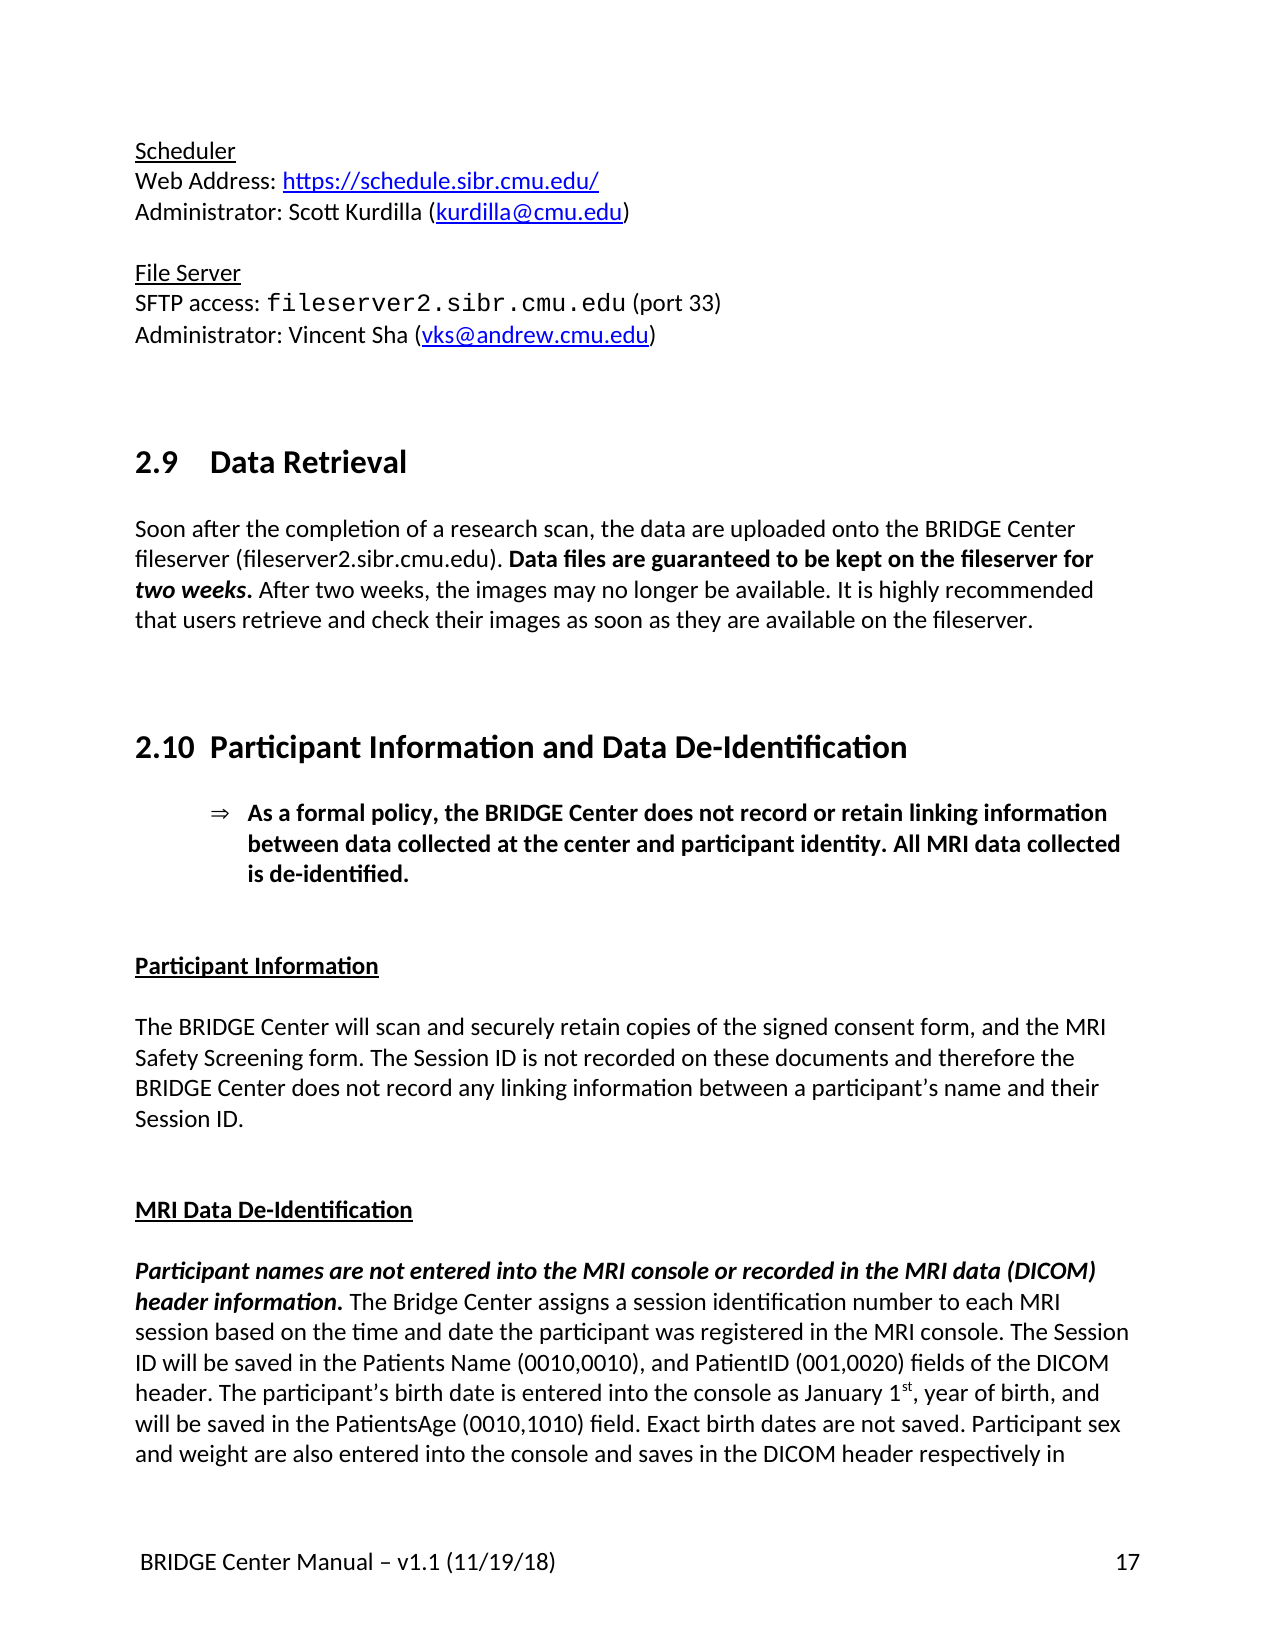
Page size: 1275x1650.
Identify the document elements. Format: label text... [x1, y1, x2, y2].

text The BRIDGE Center will scan and securely retain copies of the signed consent form, and the MRI Safety Screening form. The Session ID is not recorded on these documents and therefore the BRIDGE Center does not record any linking information between a participant’s name and their Session ID. [135, 1011, 1140, 1133]
text Participant Information [135, 950, 1140, 981]
text SFTP access: fileserver2.sibr.cmu.edu (port 33) [135, 288, 1140, 319]
title Soon after the completion of a research scan, the data are uploaded onto the BRIDGE Center fileserver (fileserver2.sibr.cmu.edu). Data files are guaranteed to be kept on the fileserver for two weeks. After two weeks, the images may no longer be available. It is highly recommended that users retrieve and check their images as soon as they are available on the fileserver. [135, 513, 1140, 635]
subtitle 2.9 Data Retrieval [135, 441, 1140, 482]
text Scheduler [135, 135, 1140, 166]
text Administrator: Scott Kurdilla (kurdilla@cmu.edu) [135, 196, 1140, 227]
text MRI Data De-Identification [135, 1194, 1140, 1225]
text Web Address: https://schedule.sibr.cmu.edu/ [135, 166, 1140, 196]
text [135, 1255, 1140, 1469]
subtitle 2.10 Participant Information and Data De-Identification [135, 726, 1140, 767]
text Administrator: Vincent Sha (vks@andrew.cmu.edu) [135, 319, 1140, 350]
list As a formal policy, the BRIDGE Center does not record or retain linking information between data collected at the center and participant identity. All MRI data collected is de-identified. [210, 798, 1140, 889]
text File Server [135, 257, 1140, 288]
